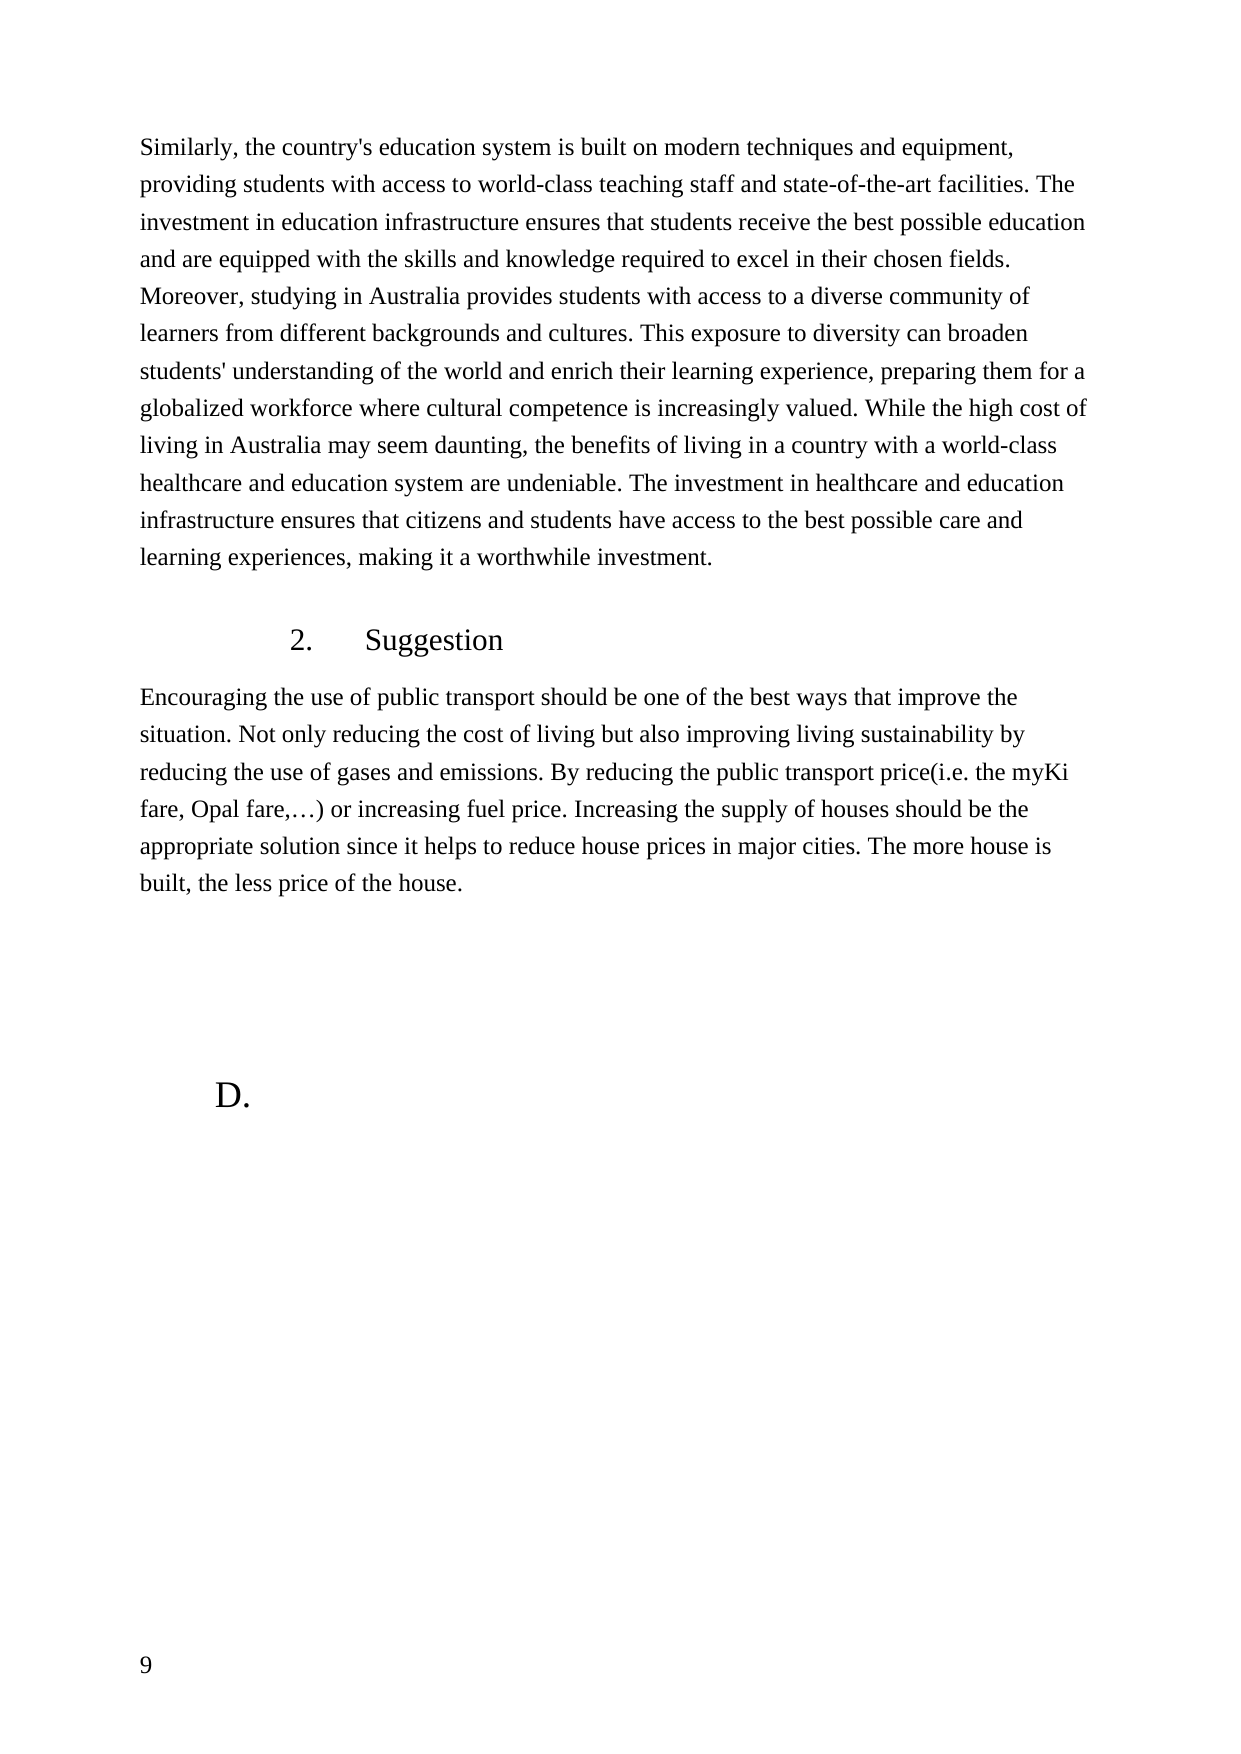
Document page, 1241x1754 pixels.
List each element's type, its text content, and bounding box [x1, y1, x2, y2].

text Similarly, the country's education system is built on modern techniques and equipment, providing students with access to world-class teaching staff and state-of-the-art facilities. The investment in education infrastructure ensures that students receive the best possible education and are equipped with the skills and knowledge required to excel in their chosen fields. Moreover, studying in Australia provides students with access to a diverse community of learners from different backgrounds and cultures. This exposure to diversity can broaden students' understanding of the world and enrich their learning experience, preparing them for a globalized workforce where cultural competence is increasingly valued. While the high cost of living in Australia may seem daunting, the benefits of living in a country with a world-class healthcare and education system are undeniable. The investment in healthcare and education infrastructure ensures that citizens and students have access to the best possible care and learning experiences, making it a worthwhile investment. [139, 132, 1101, 571]
subtitle Suggestion [289, 621, 1101, 657]
text Encouraging the use of public transport should be one of the best ways that improve the situation. Not only reducing the cost of living but also improving living sustainability by reducing the use of gases and emissions. By reducing the public transport price(i.e. the myKi fare, Opal fare,…) or increasing fuel price. Increasing the supply of houses should be the appropriate solution since it helps to reduce house prices in major cities. The more house is built, the less price of the house. [139, 682, 1101, 897]
